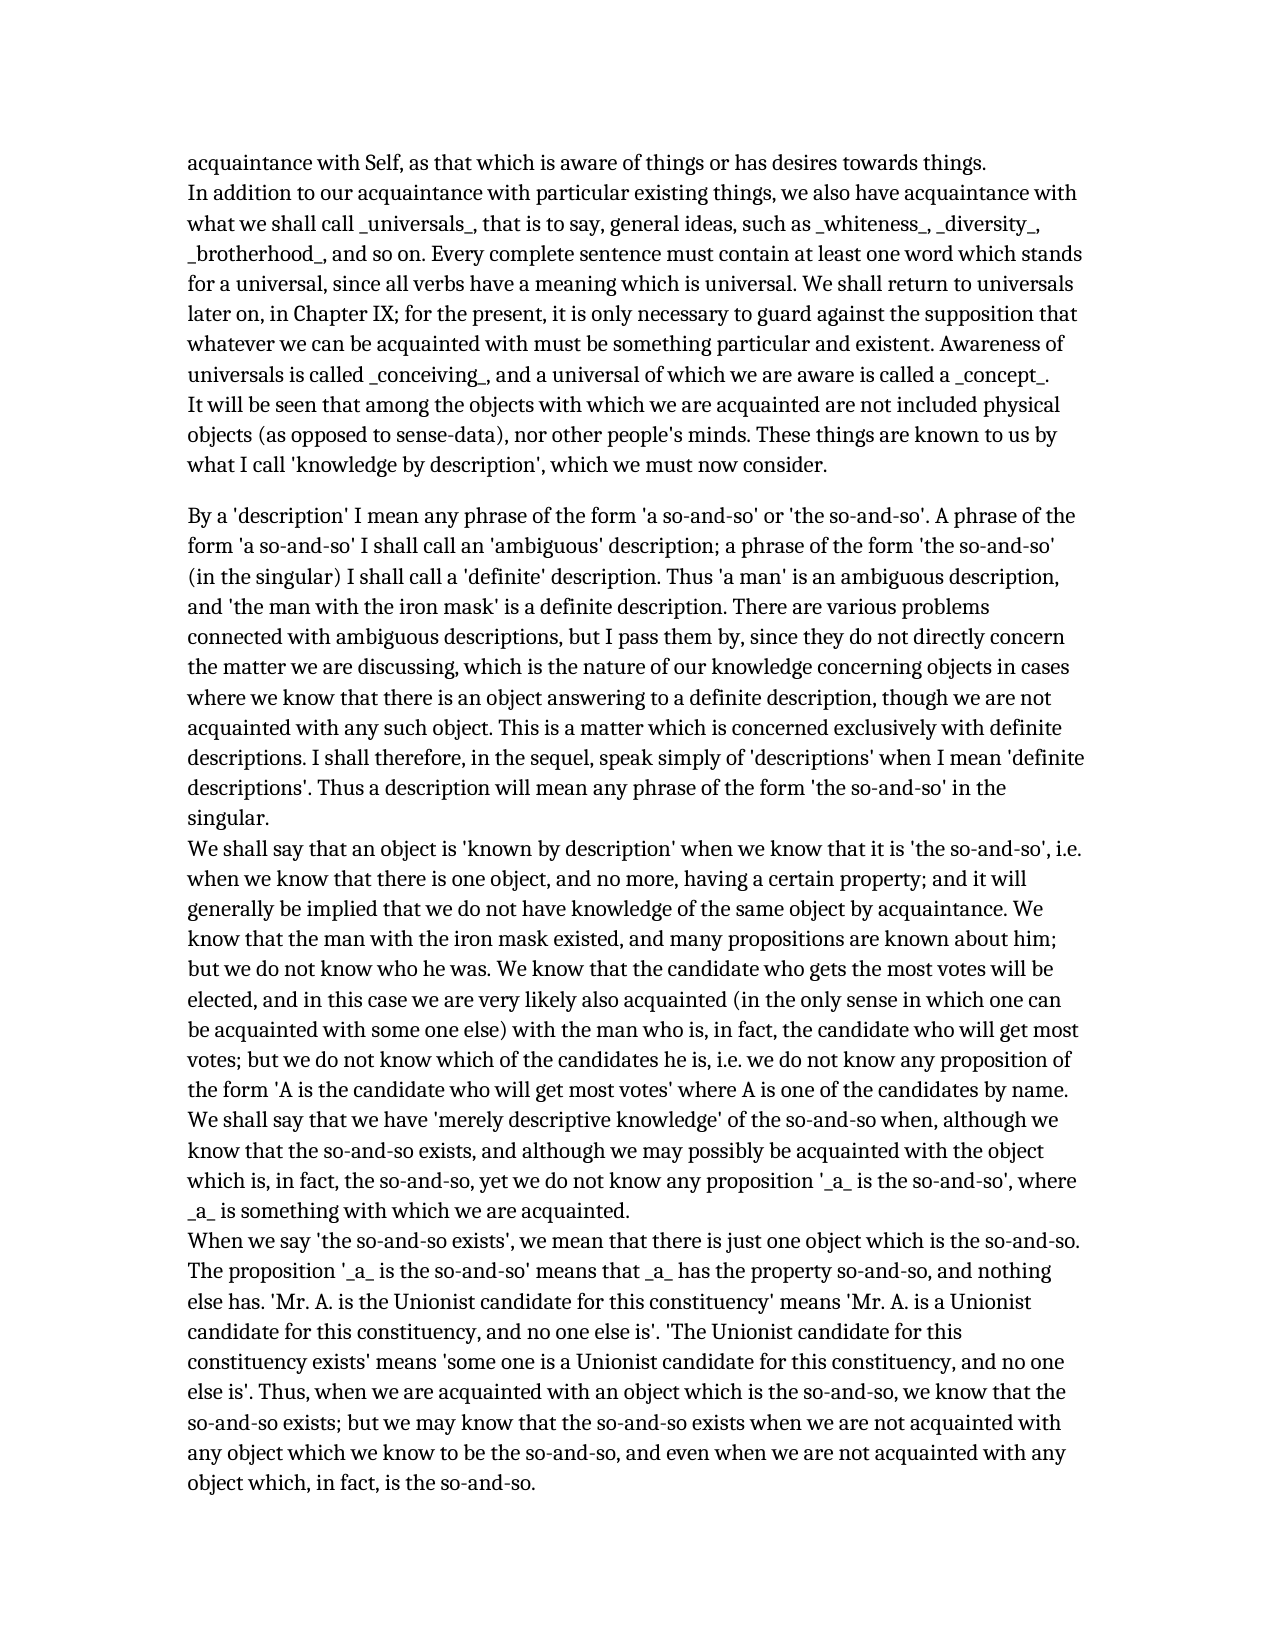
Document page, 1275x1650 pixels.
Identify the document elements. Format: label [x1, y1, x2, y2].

text [187, 150, 1087, 478]
text [187, 503, 1087, 1496]
